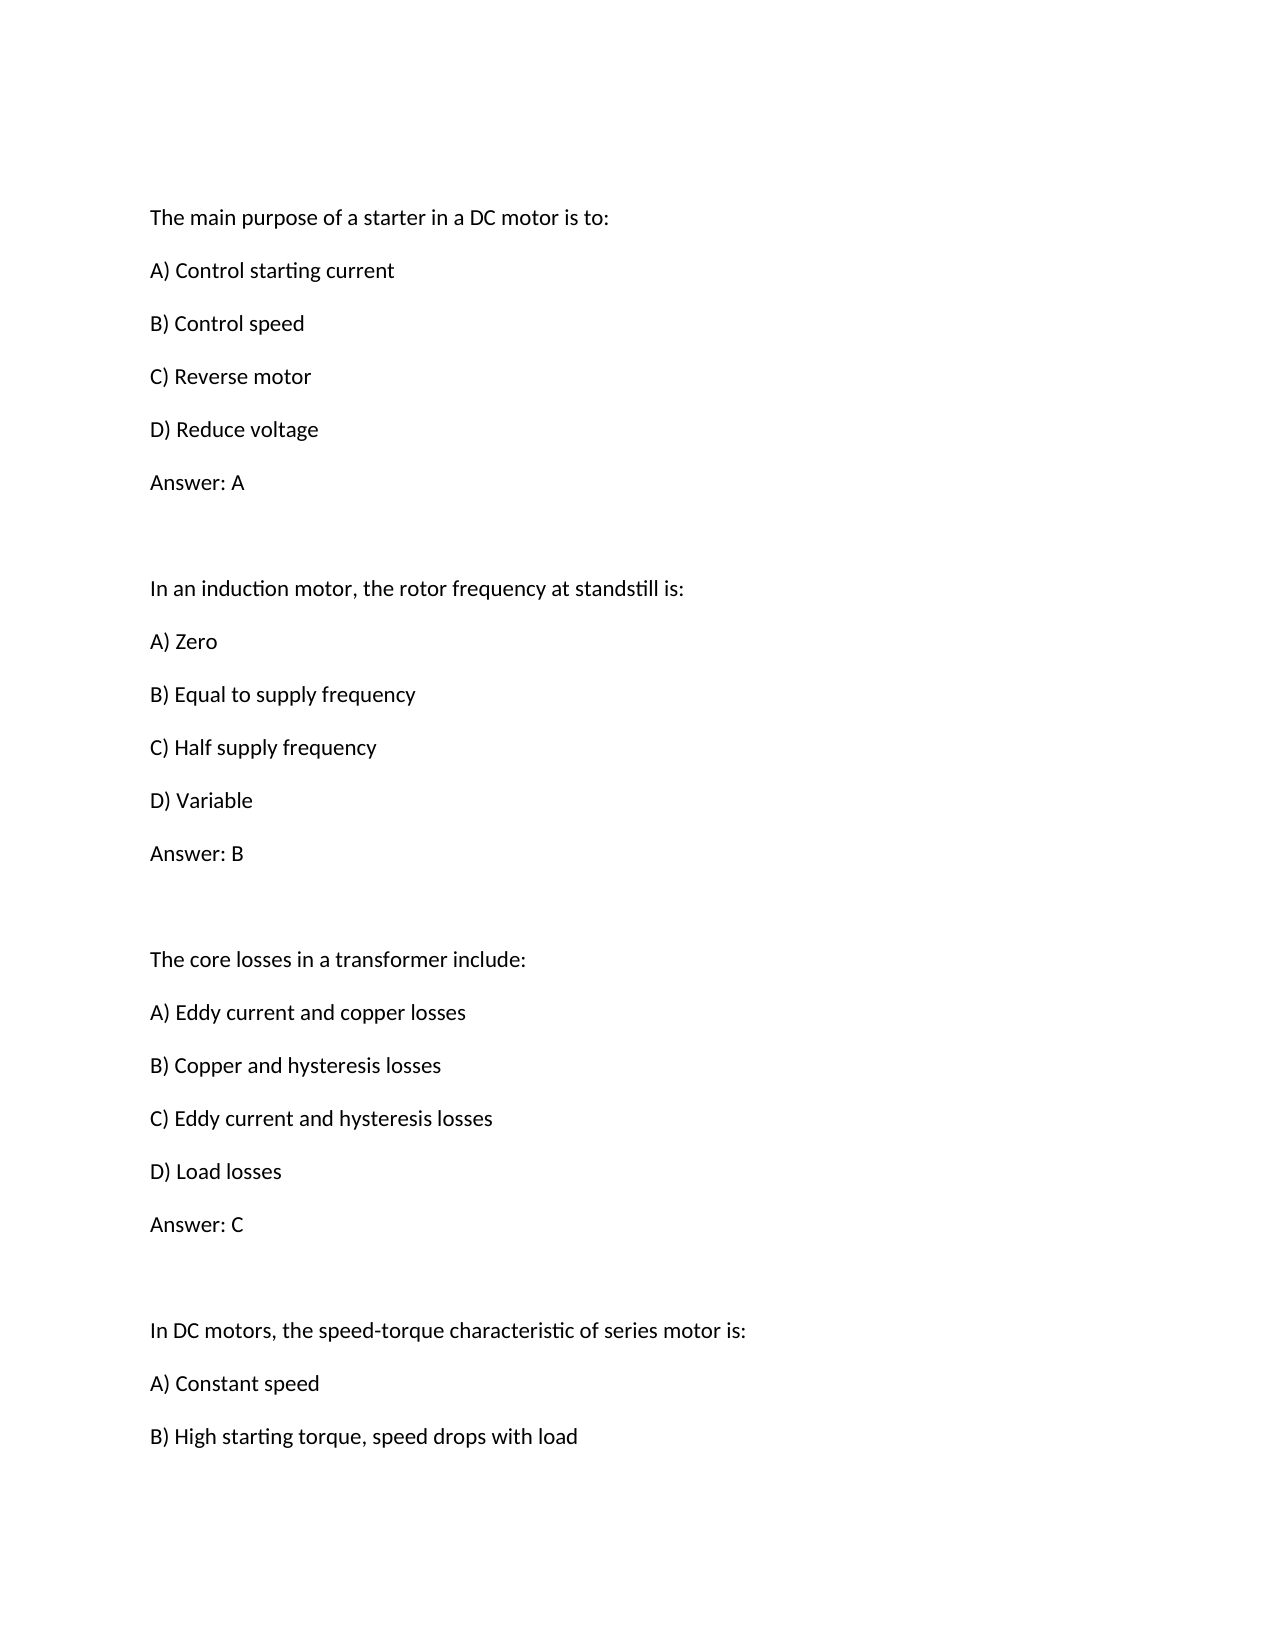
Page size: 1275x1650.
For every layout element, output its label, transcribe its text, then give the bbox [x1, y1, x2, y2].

text The core losses in a transformer include: [150, 945, 1125, 973]
text C) Half supply frequency [150, 733, 1125, 761]
text B) Equal to supply frequency [150, 680, 1125, 708]
text B) Copper and hysteresis losses [150, 1051, 1125, 1079]
text D) Reduce voltage [150, 415, 1125, 443]
text C) Eddy current and hysteresis losses [150, 1104, 1125, 1132]
text D) Load losses [150, 1157, 1125, 1185]
text D) Variable [150, 786, 1125, 814]
text A) Zero [150, 627, 1125, 655]
text Answer: C [150, 1210, 1125, 1238]
text B) High starting torque, speed drops with load [150, 1422, 1125, 1451]
text A) Constant speed [150, 1369, 1125, 1397]
text In an induction motor, the rotor frequency at standstill is: [150, 574, 1125, 602]
text Answer: A [150, 468, 1125, 496]
text A) Eddy current and copper losses [150, 998, 1125, 1026]
text C) Reverse motor [150, 362, 1125, 390]
text B) Control speed [150, 309, 1125, 337]
text The main purpose of a starter in a DC motor is to: [150, 203, 1125, 231]
text Answer: B [150, 839, 1125, 867]
text In DC motors, the speed-torque characteristic of series motor is: [150, 1316, 1125, 1344]
text A) Control starting current [150, 256, 1125, 284]
